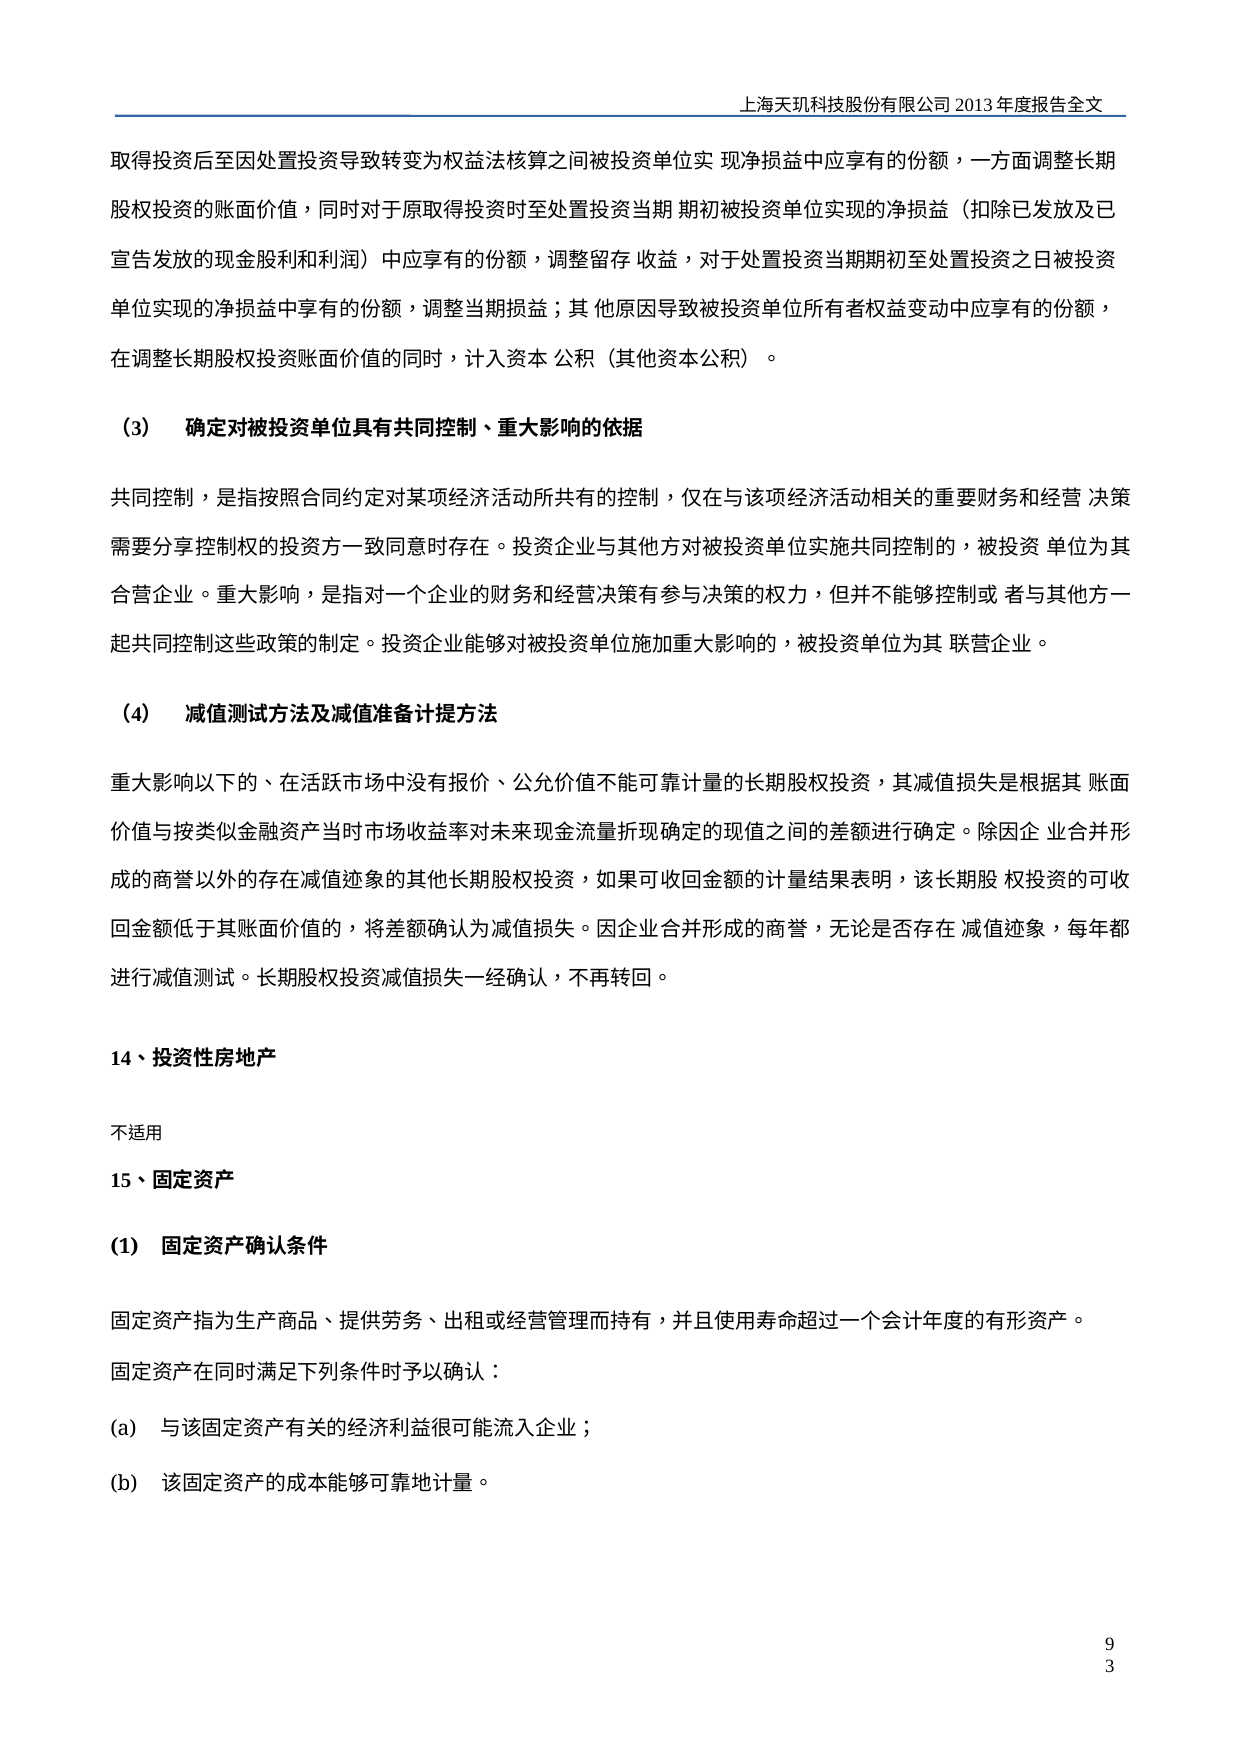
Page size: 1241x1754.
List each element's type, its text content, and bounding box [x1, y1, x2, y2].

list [110, 129, 1131, 376]
text 固定资产指为生产商品、提供劳务、出租或经营管理而持有，并且使用寿命超过一个会计年度的有形资产。 [110, 1306, 1131, 1334]
list 固定资产确认条件 [110, 1232, 1131, 1260]
text 固定资产在同时满足下列条件时予以确认： [110, 1357, 1131, 1386]
text 15、固定资产 [110, 1166, 1131, 1194]
text 共同控制，是指按照合同约定对某项经济活动所共有的控制，仅在与该项经济活动相关的重要财务和经营 决策需要分享控制权的投资方一致同意时存在。投资企业与其他方对被投资单位实施共同控制的，被投资 单位为其合营企业。重大影响，是指对一个企业的财务和经营决策有参与决策的权力，但并不能够控制或 者与其他方一起共同控制这些政策的制定。投资企业能够对被投资单位施加重大影响的，被投资单位为其 联营企业。 [110, 466, 1131, 661]
text 重大影响以下的、在活跃市场中没有报价、公允价值不能可靠计量的长期股权投资，其减值损失是根据其 账面价值与按类似金融资产当时市场收益率对未来现金流量折现确定的现值之间的差额进行确定。除因企 业合并形成的商誉以外的存在减值迹象的其他长期股权投资，如果可收回金额的计量结果表明，该长期股 权投资的可收回金额低于其账面价值的，将差额确认为减值损失。因企业合并形成的商誉，无论是否存在 减值迹象，每年都进行减值测试。长期股权投资减值损失一经确认，不再转回。 [110, 752, 1131, 995]
text 14、投资性房地产 [110, 1043, 1131, 1071]
text 不适用 [110, 1121, 1131, 1145]
list 与该固定资产有关的经济利益很可能流入企业； [110, 1413, 1131, 1441]
text （3） 确定对被投资单位具有共同控制、重大影响的依据 [110, 397, 1131, 446]
list 该固定资产的成本能够可靠地计量。 [110, 1468, 1131, 1497]
text （4） 减值测试方法及减值准备计提方法 [110, 682, 1131, 731]
